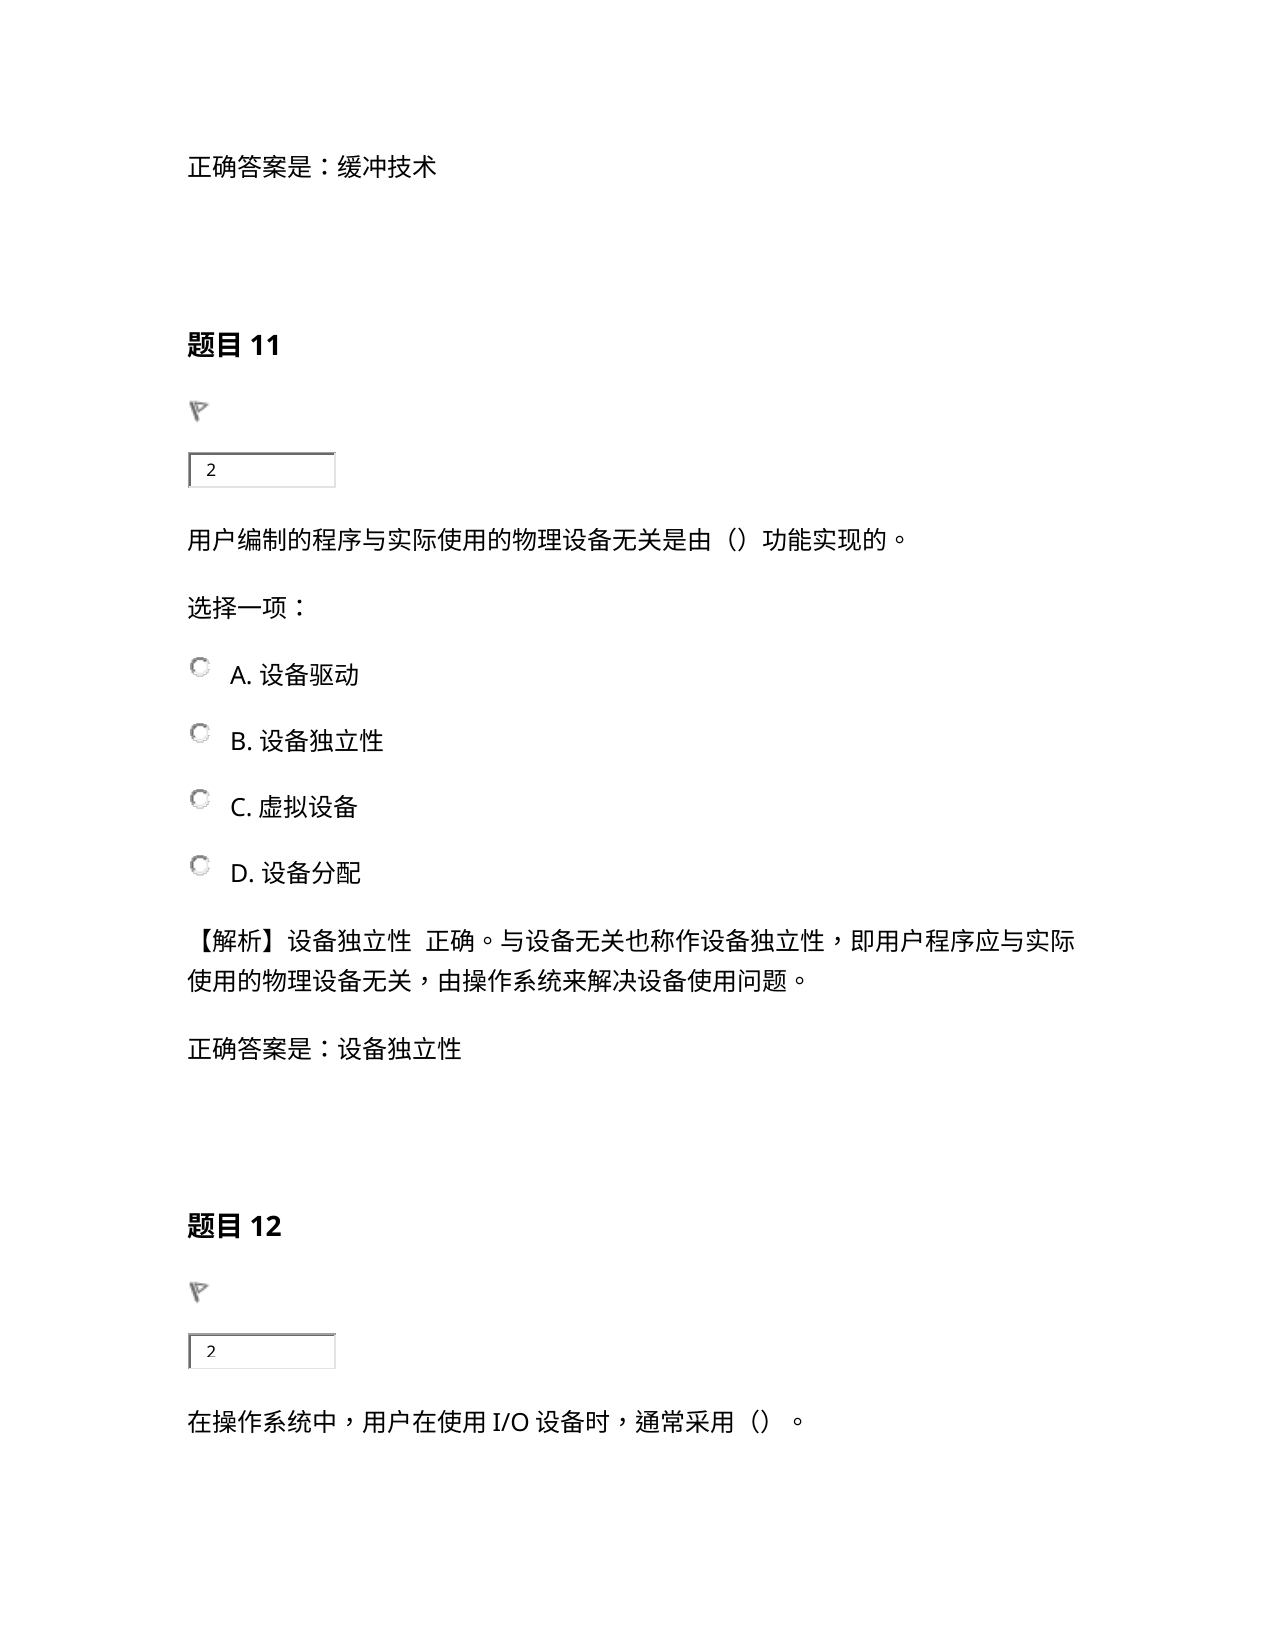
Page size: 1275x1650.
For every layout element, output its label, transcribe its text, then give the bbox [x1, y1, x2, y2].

text 正确答案是：缓冲技术 [187, 150, 1087, 184]
text B. 设备独立性 [187, 717, 1087, 757]
text 正确答案是：设备独立性 [187, 1032, 1087, 1066]
text 用户编制的程序与实际使用的物理设备无关是由（）功能实现的。 [187, 523, 1087, 557]
text 题目11 [187, 325, 1087, 363]
picture [187, 398, 213, 424]
text A. 设备驱动 [187, 651, 1087, 691]
text 题目12 [187, 1207, 1087, 1245]
text D. 设备分配 [187, 849, 1087, 890]
text 【解析】设备独立性 正确。与设备无关也称作设备独立性，即用户程序应与实际使用的物理设备无关，由操作系统来解决设备使用问题。 [187, 924, 1087, 997]
text C. 虚拟设备 [187, 783, 1087, 824]
picture [187, 1280, 213, 1305]
text 在操作系统中，用户在使用I/O设备时，通常采用（）。 [187, 1404, 1087, 1438]
text 选择一项： [187, 591, 1087, 625]
